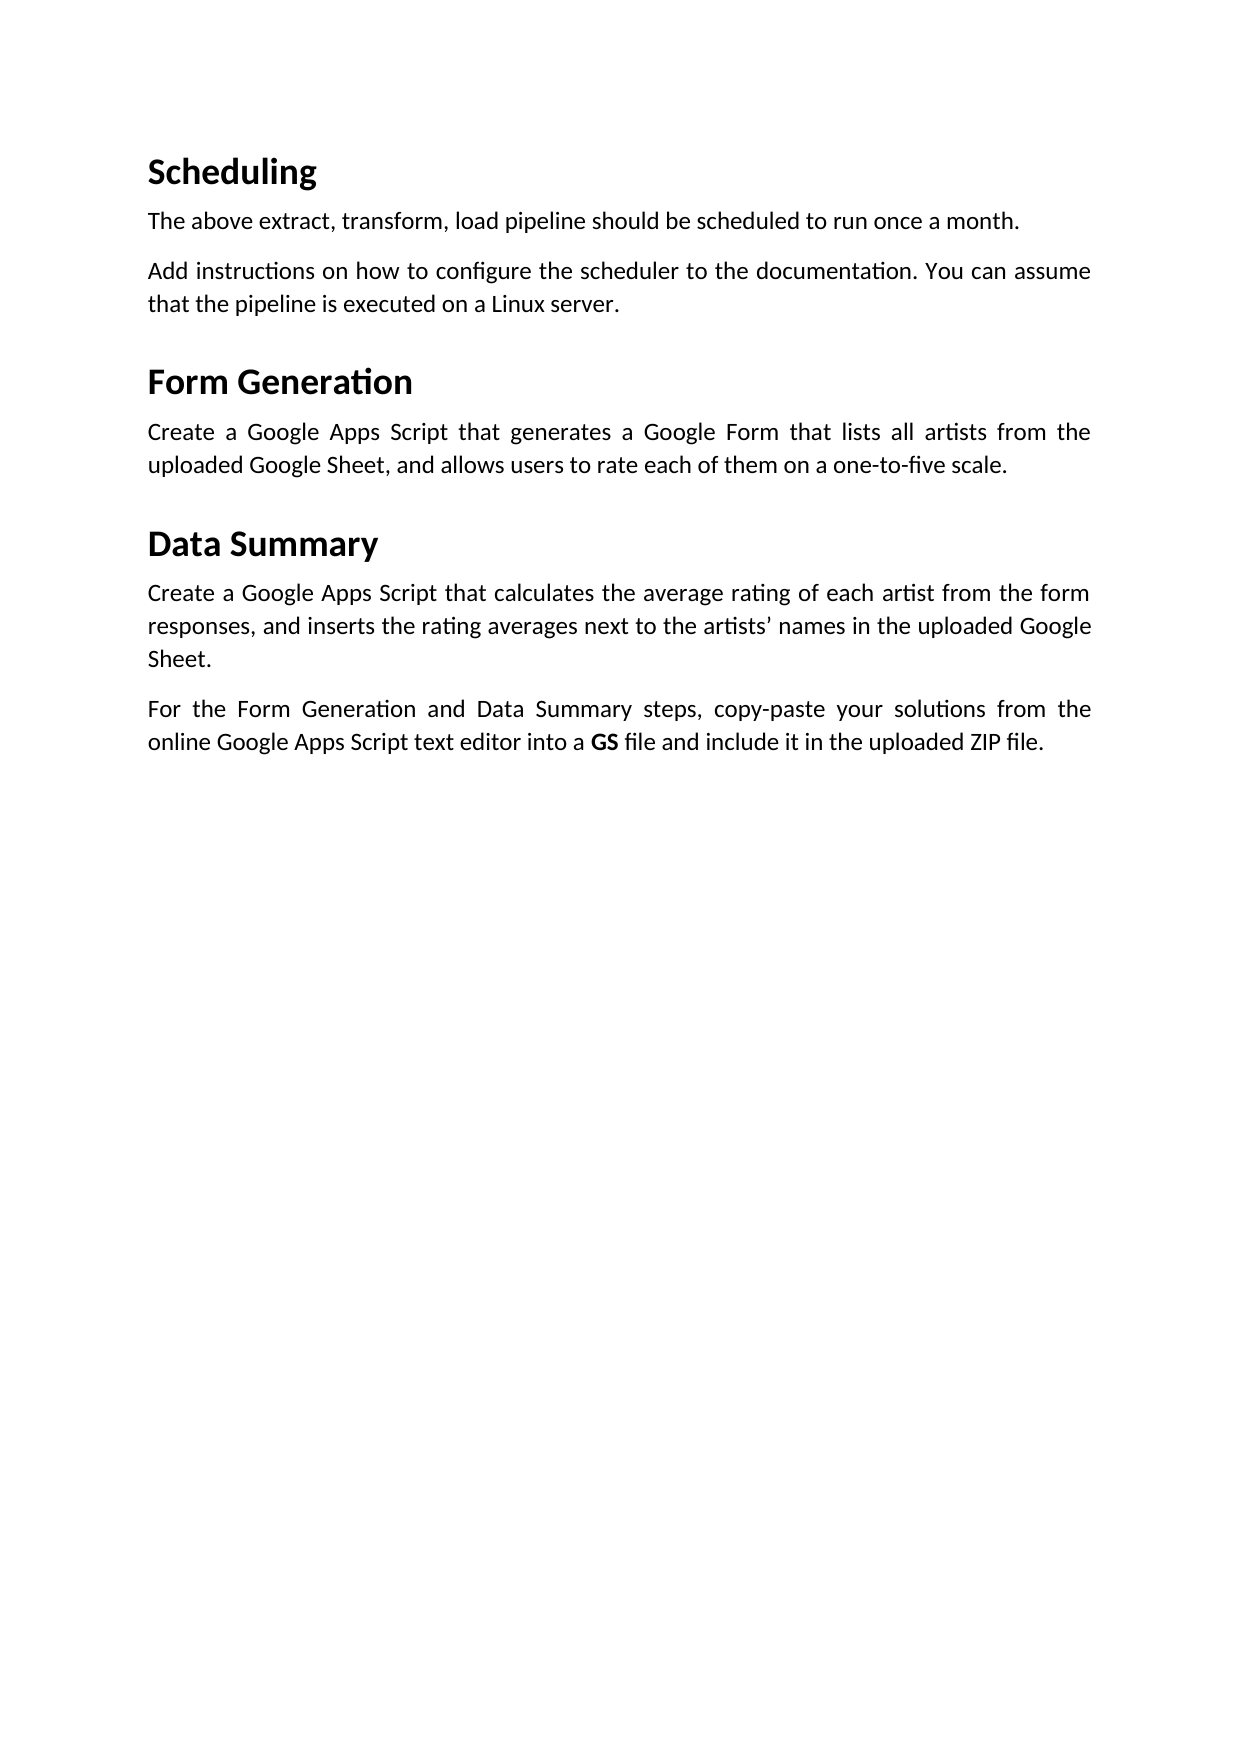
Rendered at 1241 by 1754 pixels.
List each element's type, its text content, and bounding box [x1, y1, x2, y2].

subtitle Scheduling [148, 148, 1093, 193]
text The above extract, transform, load pipeline should be scheduled to run once a month. [148, 205, 1093, 236]
text Add instructions on how to configure the scheduler to the documentation. You can assume that the pipeline is executed on a Linux server. [148, 255, 1093, 318]
text For the Form Generation and Data Summary steps, copy-paste your solutions from the online Google Apps Script text editor into a GS file and include it in the uploaded ZIP file. [148, 693, 1093, 756]
text Create a Google Apps Script that generates a Google Form that lists all artists from the uploaded Google Sheet, and allows users to rate each of them on a one-to-five scale. [148, 416, 1093, 479]
subtitle Form Generation [148, 358, 1093, 404]
subtitle Data Summary [148, 519, 1093, 565]
text Create a Google Apps Script that calculates the average rating of each artist from the form responses, and inserts the rating averages next to the artists’ names in the uploaded Google Sheet. [148, 577, 1093, 674]
